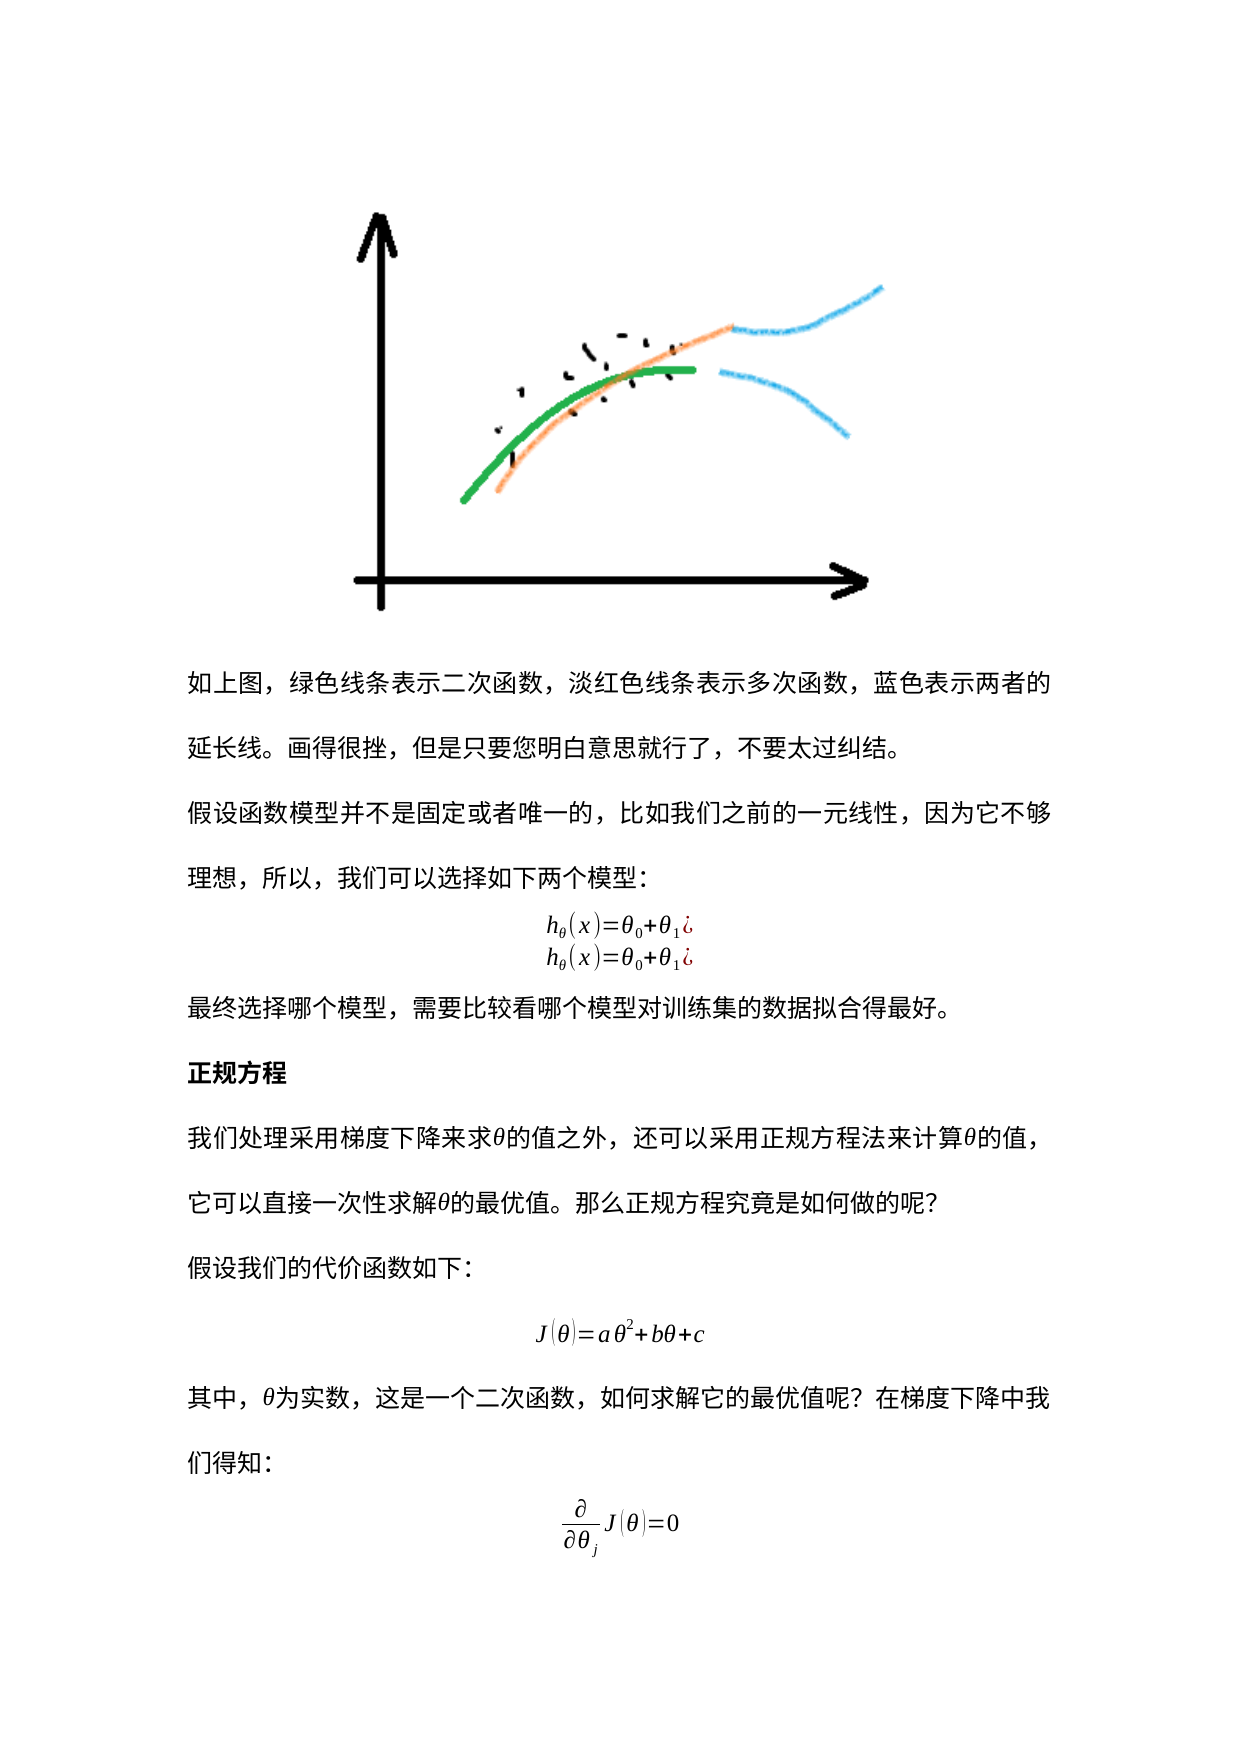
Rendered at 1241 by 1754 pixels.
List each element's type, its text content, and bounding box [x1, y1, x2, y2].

text 正规方程 [187, 1039, 1053, 1104]
text 如上图，绿色线条表示二次函数，淡红色线条表示多次函数，蓝色表示两者的延长线。画得很挫，但是只要您明白意思就行了，不要太过纠结。 [187, 649, 1053, 779]
picture [282, 162, 958, 619]
text 我们处理采用梯度下降来求的值之外，还可以采用正规方程法来计算的值，它可以直接一次性求解的最优值。那么正规方程究竟是如何做的呢？ [187, 1104, 1053, 1234]
text 假设函数模型并不是固定或者唯一的，比如我们之前的一元线性，因为它不够理想，所以，我们可以选择如下两个模型： [187, 779, 1053, 909]
text 其中，为实数，这是一个二次函数，如何求解它的最优值呢？在梯度下降中我们得知： [187, 1364, 1053, 1494]
text 最终选择哪个模型，需要比较看哪个模型对训练集的数据拟合得最好。 [187, 974, 1053, 1039]
text 假设我们的代价函数如下： [187, 1234, 1053, 1299]
